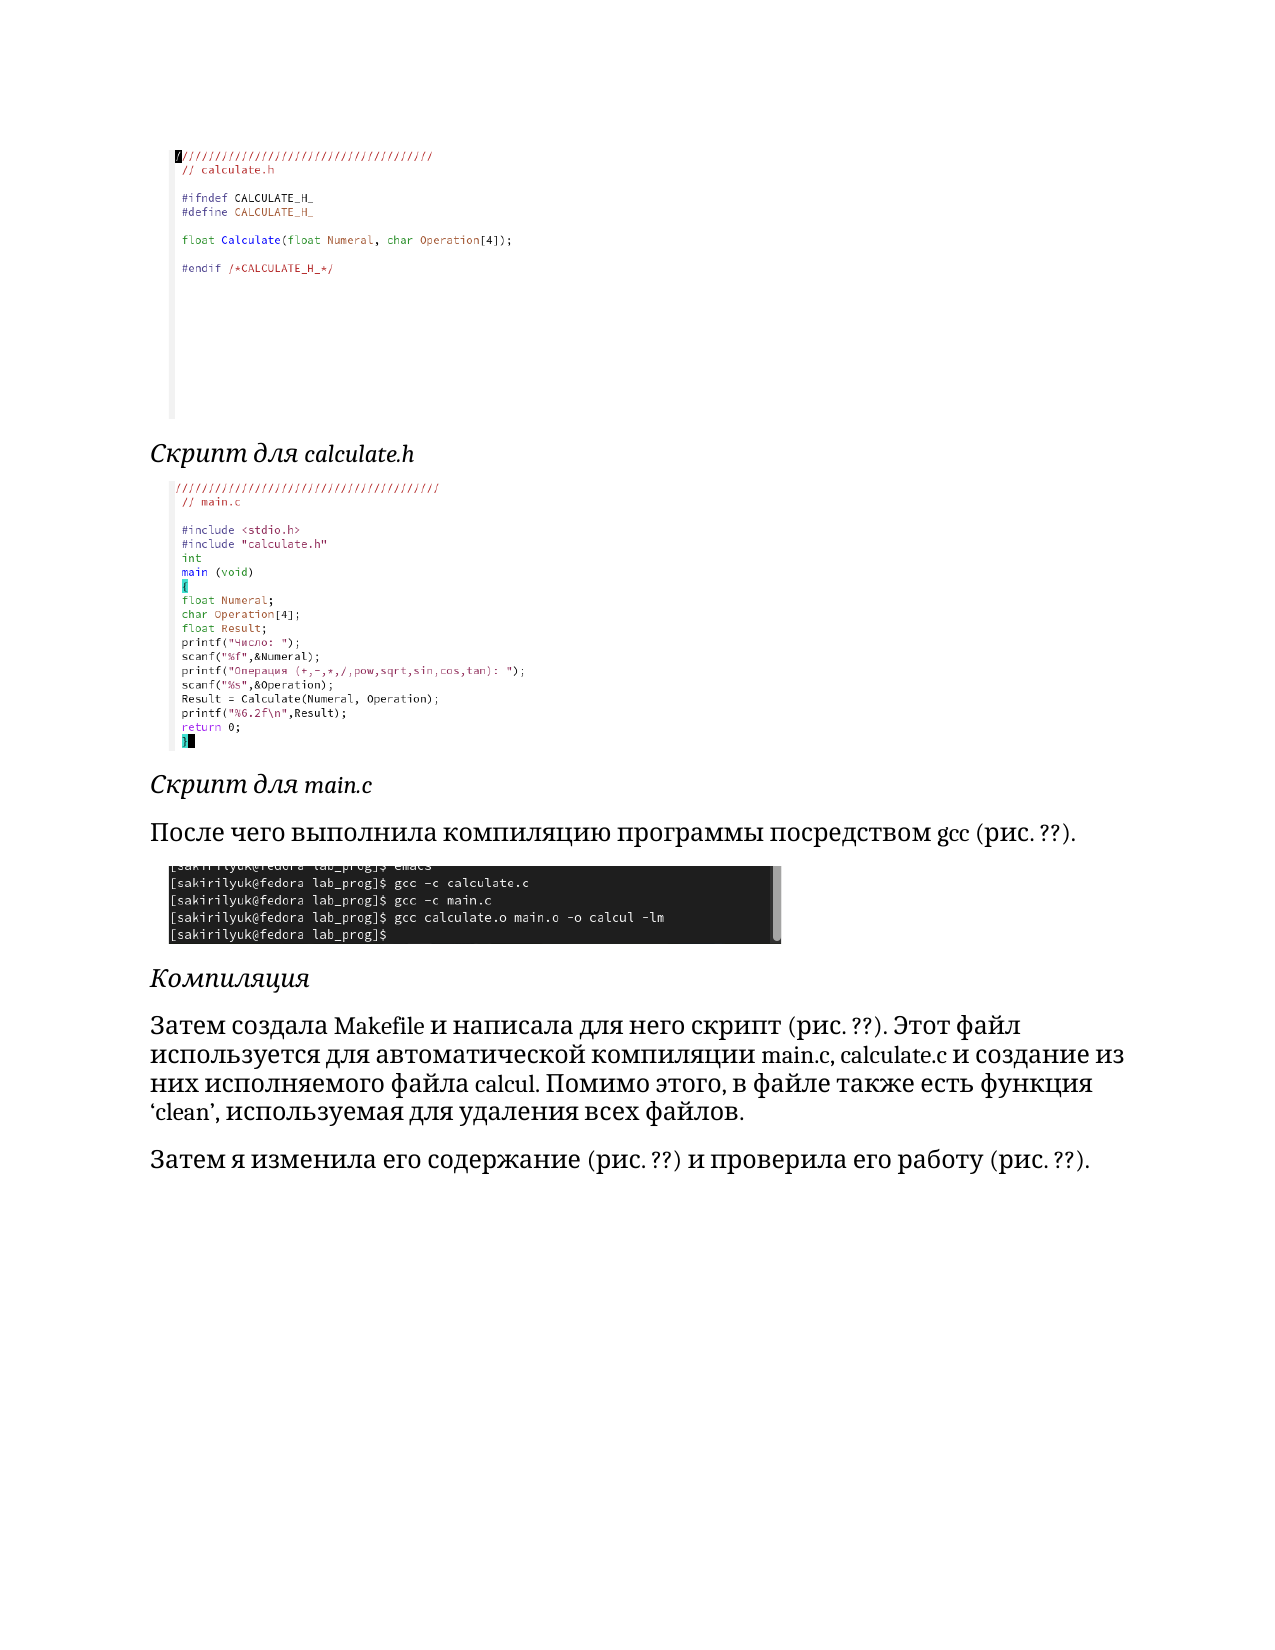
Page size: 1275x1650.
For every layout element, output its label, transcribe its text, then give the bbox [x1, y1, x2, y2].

text Затем создала Makefile и написала для него скрипт (рис. ??). Этот файл используется для автоматической компиляции main.c, calculate.c и создание из них исполняемого файла calcul. Помимо этого, в файле также есть функция ‘clean’, используемая для удаления всех файлов. [150, 1012, 1125, 1127]
text Скрипт для calculate.h [150, 440, 1125, 469]
picture [168, 866, 782, 944]
text Скрипт для main.c [150, 771, 1125, 800]
text Затем я изменила его содержание (рис. ??) и проверила его работу (рис. ??). [150, 1146, 1125, 1174]
text Компиляция [150, 964, 1125, 993]
picture [168, 481, 782, 751]
picture [168, 150, 782, 419]
text После чего выполнила компиляцию программы посредством gcc (рис. ??). [150, 818, 1125, 847]
